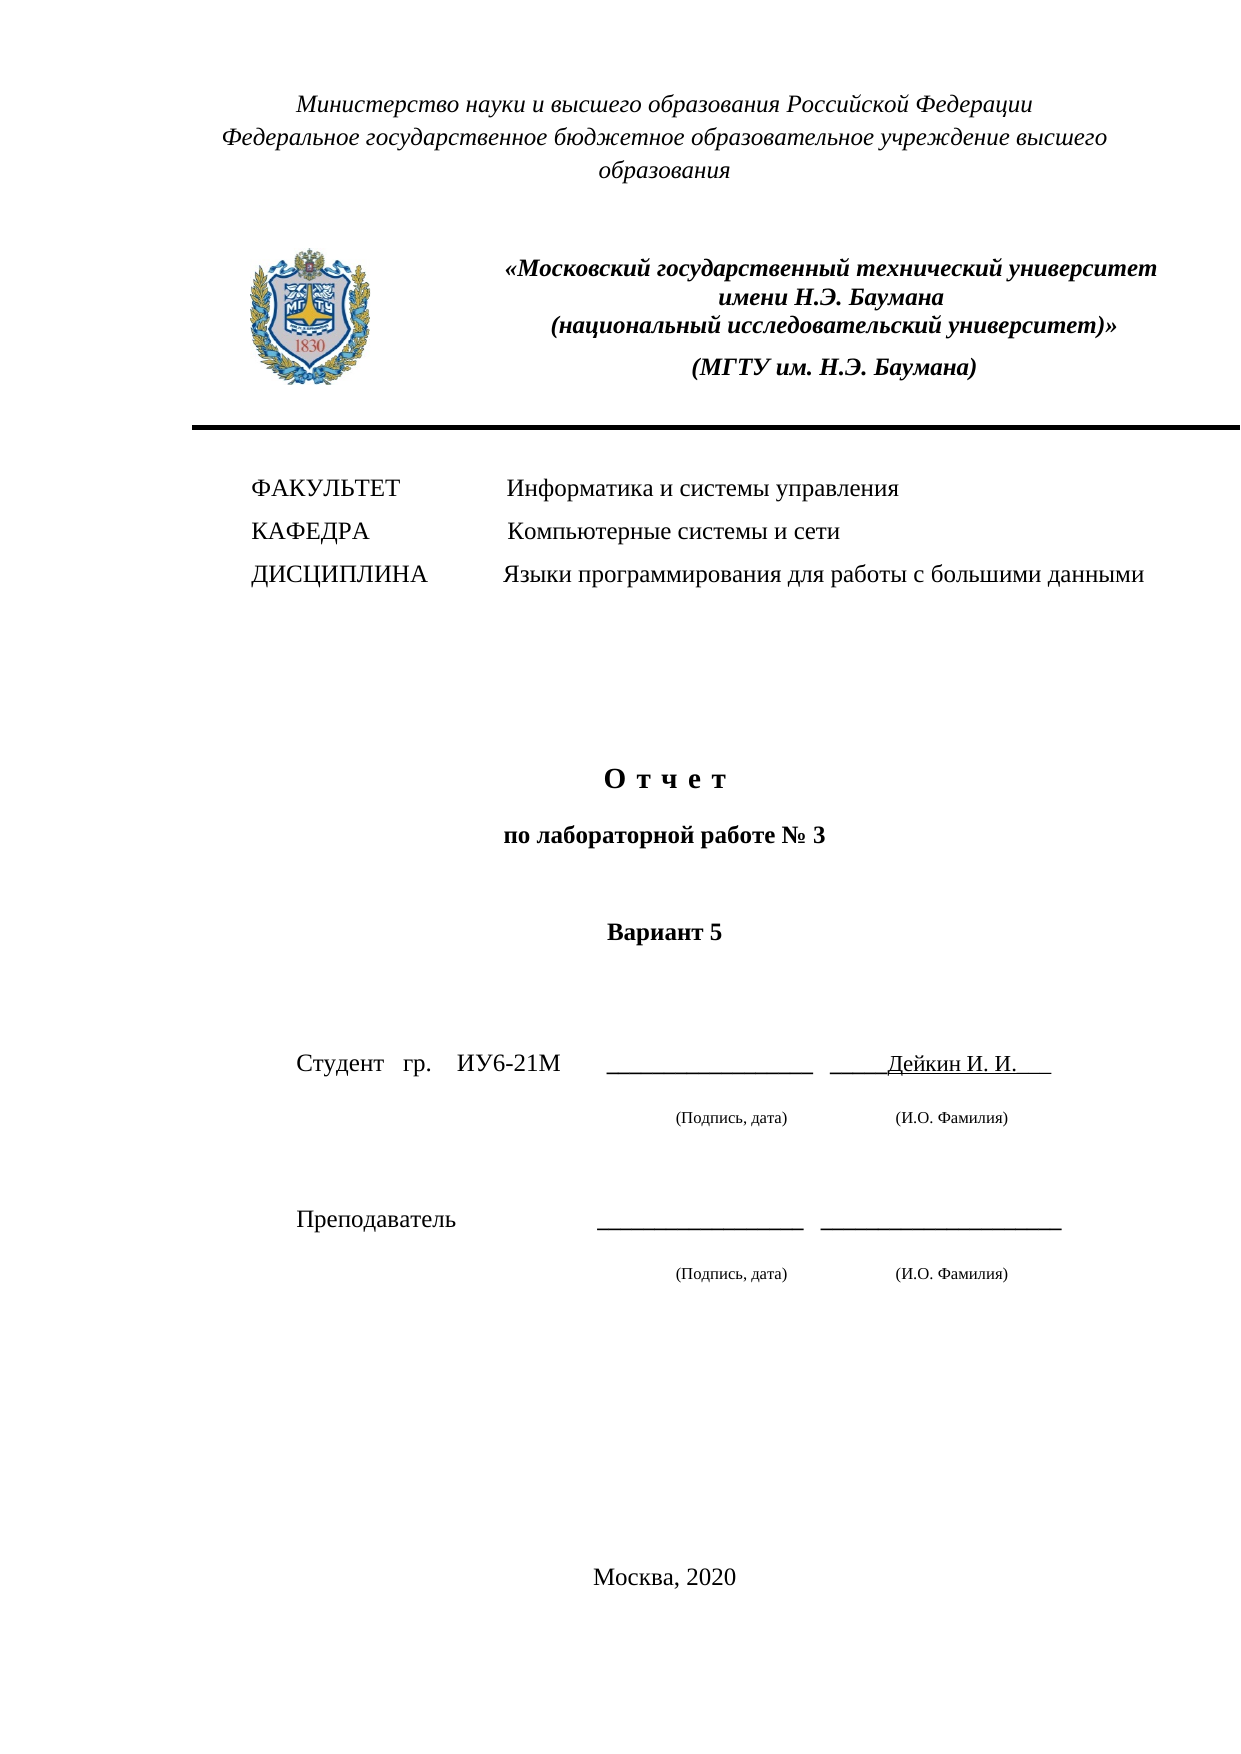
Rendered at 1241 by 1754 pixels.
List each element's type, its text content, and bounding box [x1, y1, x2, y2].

text (Подпись, дата) (И.О. Фамилия) [177, 1254, 1152, 1286]
text Отчет [177, 761, 1152, 795]
text Вариант 5 [177, 917, 1152, 945]
text ФАКУЛЬТЕТ Информатика и системы управления [177, 473, 1152, 501]
text КАФЕДРА Компьютерные системы и сети [177, 516, 1152, 544]
table_header «Московский государственный технический университет имени Н.Э. Баумана (национальный исследовательский университет)» (МГТУ им. Н.Э. Баумана) [428, 209, 1240, 425]
text Преподаватель __________________ _____________________ [177, 1202, 1152, 1233]
picture [250, 248, 371, 385]
text Министерство науки и высшего образования Российской Федерации Федеральное государственное бюджетное образовательное учреждение высшего образования [177, 89, 1152, 183]
text Студент гр. ИУ6-21М __________________ _____Дейкин И. И.___ [177, 1046, 1152, 1077]
text ДИСЦИПЛИНА Языки программирования для работы с большими данными [177, 559, 1152, 588]
table_header [192, 209, 428, 425]
text по лабораторной работе № 3 [177, 820, 1152, 848]
text (Подпись, дата) (И.О. Фамилия) [177, 1098, 1152, 1129]
text Москва, 2020 [177, 1562, 1152, 1590]
